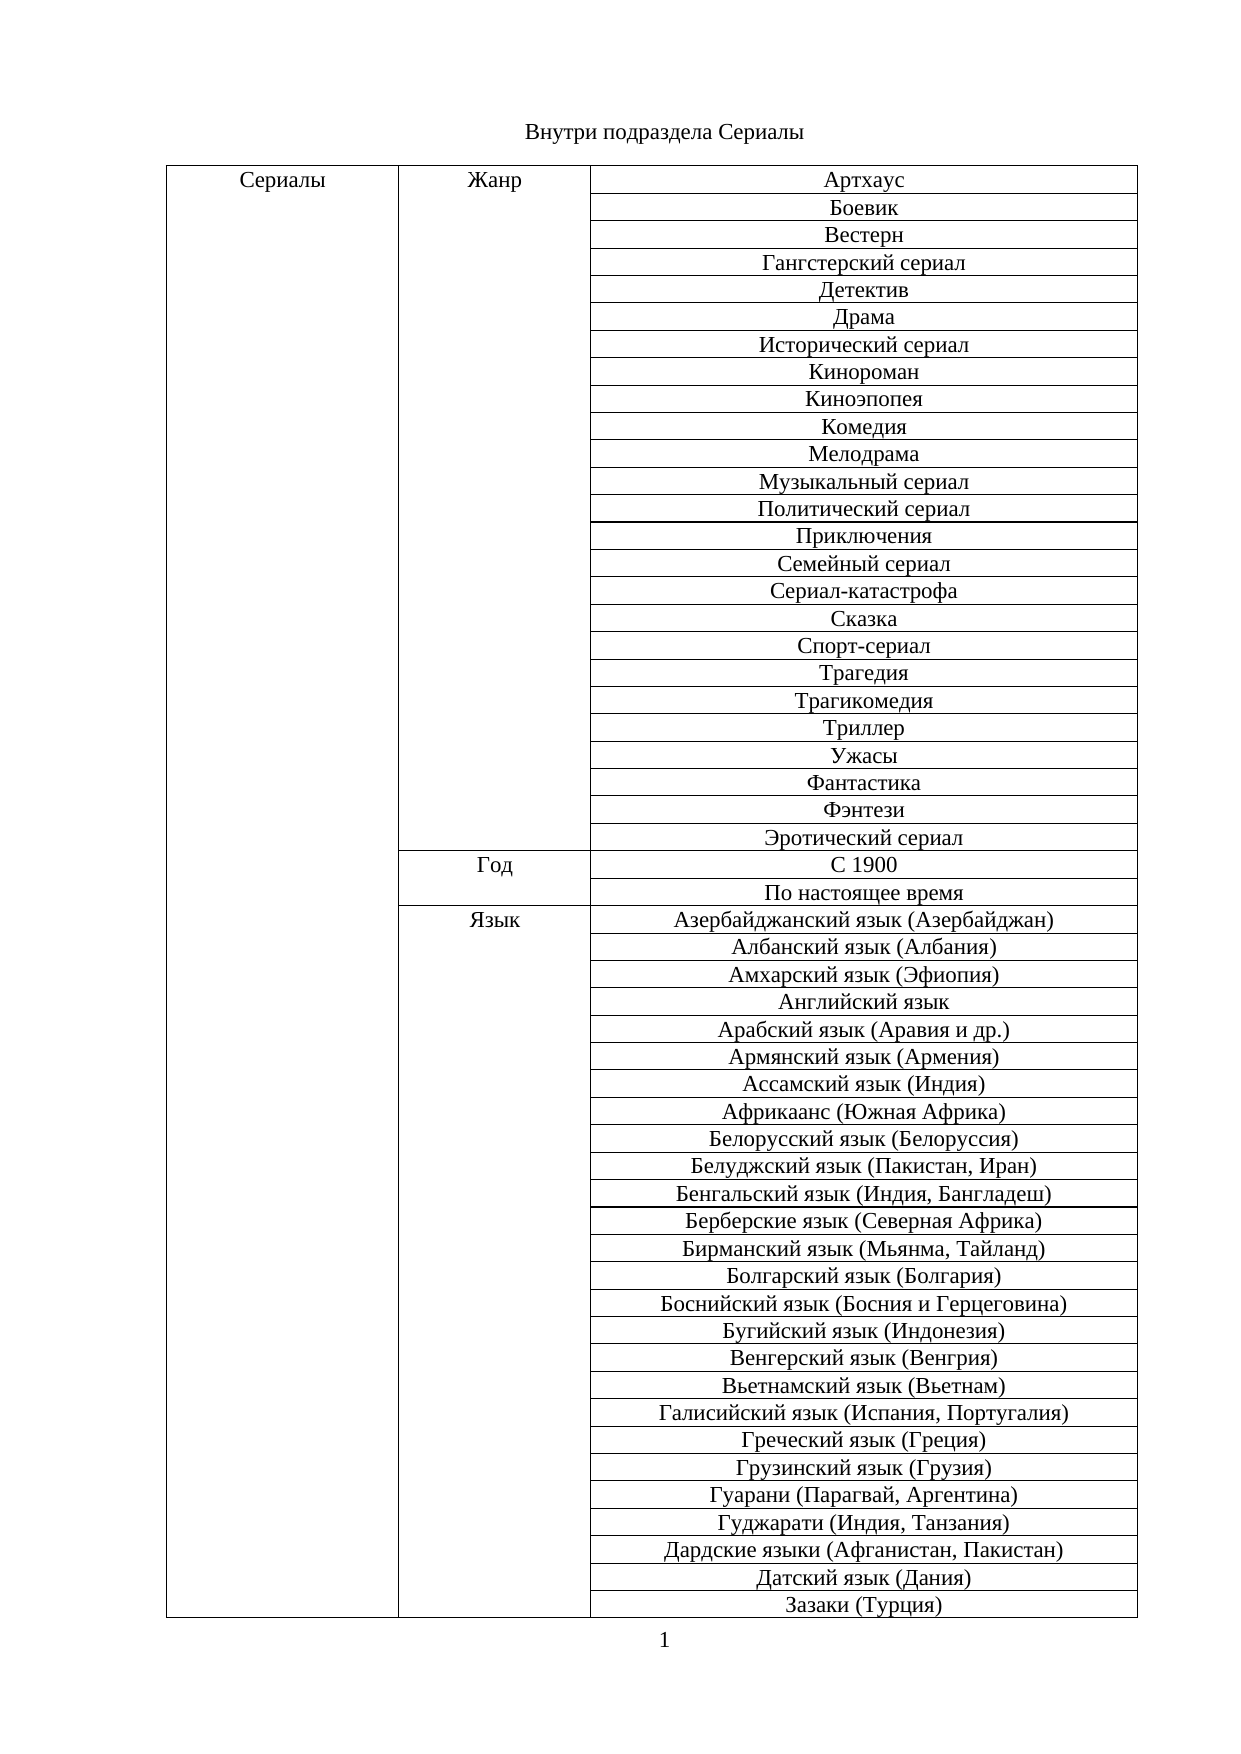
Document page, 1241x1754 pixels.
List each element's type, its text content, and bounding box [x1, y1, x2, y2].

table_cell Болгарский язык (Болгария) [591, 1262, 1137, 1288]
table_cell Фантастика [591, 769, 1137, 795]
table_cell Эротический сериал [591, 824, 1137, 850]
table_cell Азербайджанский язык (Азербайджан) [591, 906, 1137, 932]
table_cell Приключения [591, 523, 1137, 549]
table_cell Комедия [591, 413, 1137, 439]
table_cell Дардские языки (Афганистан, Пакистан) [591, 1536, 1137, 1562]
text Внутри подраздела Сериалы [177, 118, 1152, 144]
table_cell С 1900 [591, 851, 1137, 878]
table_cell Вьетнамский язык (Вьетнам) [591, 1372, 1137, 1398]
table_cell Грузинский язык (Грузия) [591, 1454, 1137, 1480]
table_cell Датский язык (Дания) [591, 1564, 1137, 1590]
table_header Жанр [399, 166, 590, 850]
table_cell Киноэпопея [591, 386, 1137, 412]
table_cell Гангстерский сериал [591, 249, 1137, 275]
table_cell Боснийский язык (Босния и Герцеговина) [591, 1290, 1137, 1316]
table_cell Трагикомедия [591, 687, 1137, 713]
table_cell Трагедия [591, 660, 1137, 686]
table_cell Кинороман [591, 358, 1137, 384]
table_cell Ассамский язык (Индия) [591, 1070, 1137, 1097]
table_header Сериалы [167, 166, 398, 1617]
table_cell Сериал-катастрофа [591, 577, 1137, 604]
table_cell Спорт-сериал [591, 632, 1137, 658]
table_cell Бенгальский язык (Индия, Бангладеш) [591, 1180, 1137, 1206]
table_cell Год [399, 851, 590, 905]
table_cell Венгерский язык (Венгрия) [591, 1344, 1137, 1371]
table_cell Белуджский язык (Пакистан, Иран) [591, 1153, 1137, 1179]
table_cell Язык [399, 906, 590, 1617]
table_cell Бугийский язык (Индонезия) [591, 1317, 1137, 1343]
table_cell Албанский язык (Албания) [591, 934, 1137, 960]
table_cell По настоящее время [591, 879, 1137, 905]
table_cell Исторический сериал [591, 331, 1137, 357]
table_cell Боевик [591, 194, 1137, 220]
table_cell Армянский язык (Армения) [591, 1043, 1137, 1069]
table_cell Берберские язык (Северная Африка) [591, 1208, 1137, 1234]
table_cell Вестерн [591, 221, 1137, 247]
table_header Артхаус [591, 166, 1137, 193]
table_cell Амхарский язык (Эфиопия) [591, 961, 1137, 987]
table_cell Африкаанс (Южная Африка) [591, 1098, 1137, 1124]
table_cell Галисийский язык (Испания, Португалия) [591, 1399, 1137, 1426]
table_cell Политический сериал [591, 495, 1137, 521]
table_cell Драма [591, 303, 1137, 330]
table_cell Белорусский язык (Белоруссия) [591, 1125, 1137, 1152]
table_cell Ужасы [591, 742, 1137, 768]
table_cell Зазаки (Турция) [591, 1591, 1137, 1617]
table_cell Детектив [591, 276, 1137, 302]
table_cell Арабский язык (Аравия и др.) [591, 1016, 1137, 1042]
table_cell Бирманский язык (Мьянма, Тайланд) [591, 1235, 1137, 1261]
table_cell Мелодрама [591, 440, 1137, 467]
table_cell Гуджарати (Индия, Танзания) [591, 1509, 1137, 1535]
table_cell Триллер [591, 714, 1137, 741]
table_cell Семейный сериал [591, 550, 1137, 576]
table_cell Английский язык [591, 988, 1137, 1014]
table_cell Музыкальный сериал [591, 468, 1137, 494]
table_cell Гуарани (Парагвай, Аргентина) [591, 1481, 1137, 1508]
table_cell Сказка [591, 605, 1137, 631]
table_cell Фэнтези [591, 796, 1137, 823]
table_cell Греческий язык (Греция) [591, 1427, 1137, 1453]
